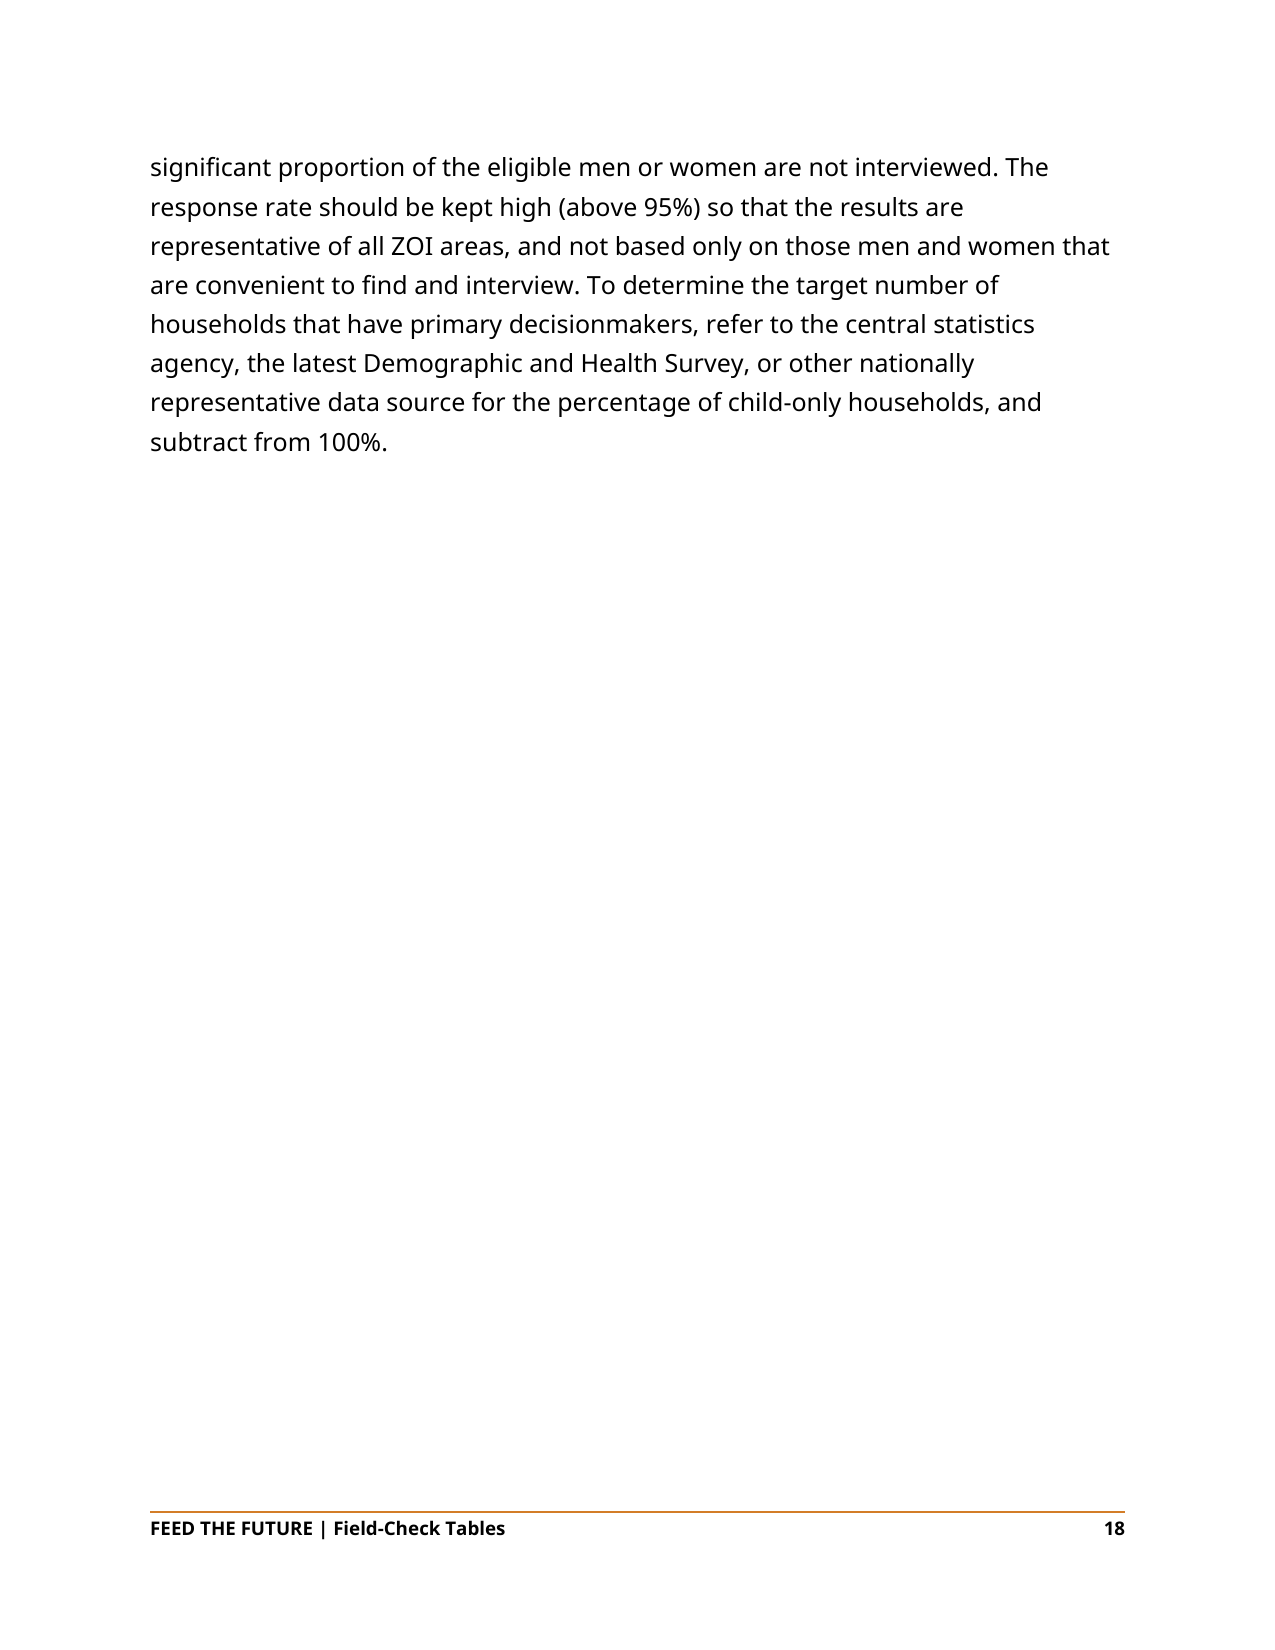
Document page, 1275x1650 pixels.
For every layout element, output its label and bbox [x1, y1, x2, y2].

text [150, 150, 1125, 458]
